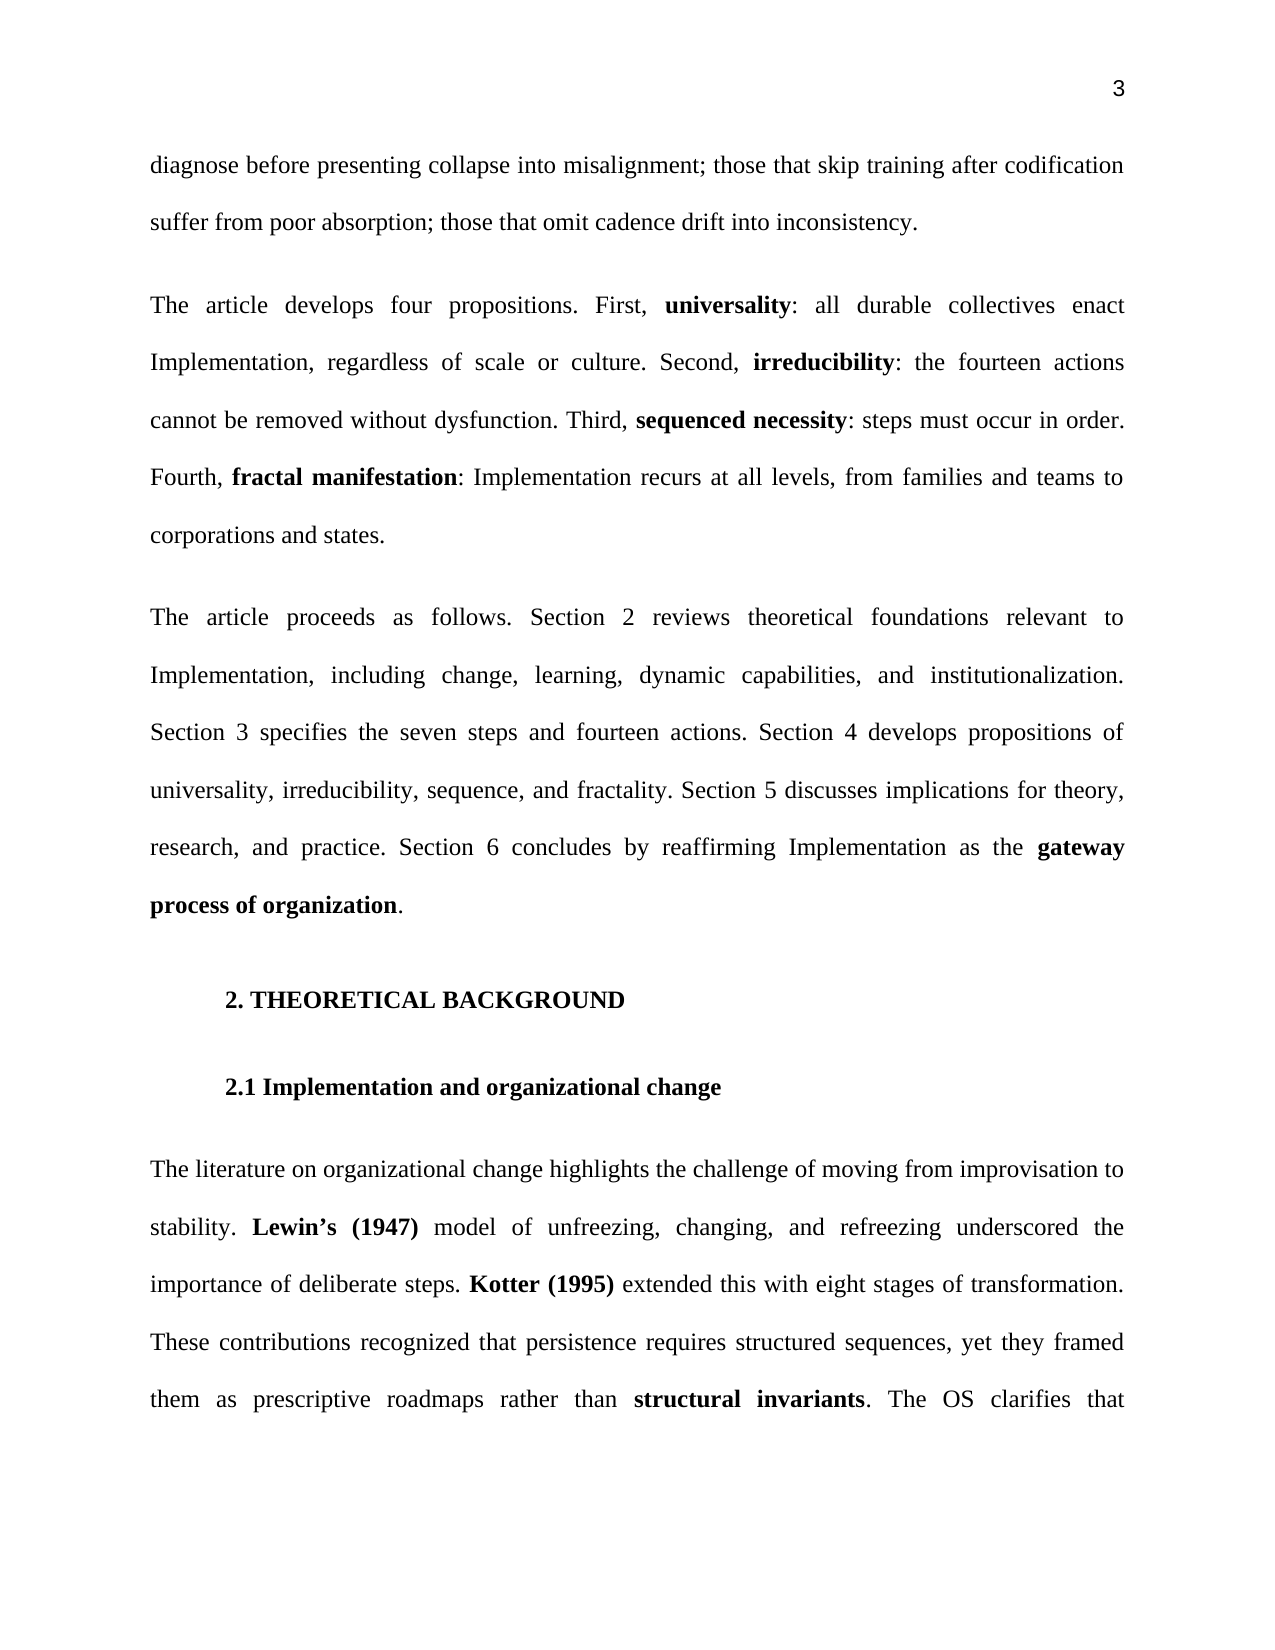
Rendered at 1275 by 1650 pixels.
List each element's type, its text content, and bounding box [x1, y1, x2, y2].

text The article proceeds as follows. Section 2 reviews theoretical foundations relevant to Implementation, including change, learning, dynamic capabilities, and institutionalization. Section 3 specifies the seven steps and fourteen actions. Section 4 develops propositions of universality, irreducibility, sequence, and fractality. Section 5 discusses implications for theory, research, and practice. Section 6 concludes by reaffirming Implementation as the gateway process of organization. [150, 602, 1125, 919]
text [150, 150, 1125, 236]
subtitle 2. THEORETICAL BACKGROUND [225, 985, 1125, 1014]
subtitle 2.1 Implementation and organizational change [225, 1072, 1125, 1100]
text The article develops four propositions. First, universality: all durable collectives enact Implementation, regardless of scale or culture. Second, irreducibility: the fourteen actions cannot be removed without dysfunction. Third, sequenced necessity: steps must occur in order. Fourth, fractal manifestation: Implementation recurs at all levels, from families and teams to corporations and states. [150, 290, 1125, 549]
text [150, 1154, 1125, 1413]
